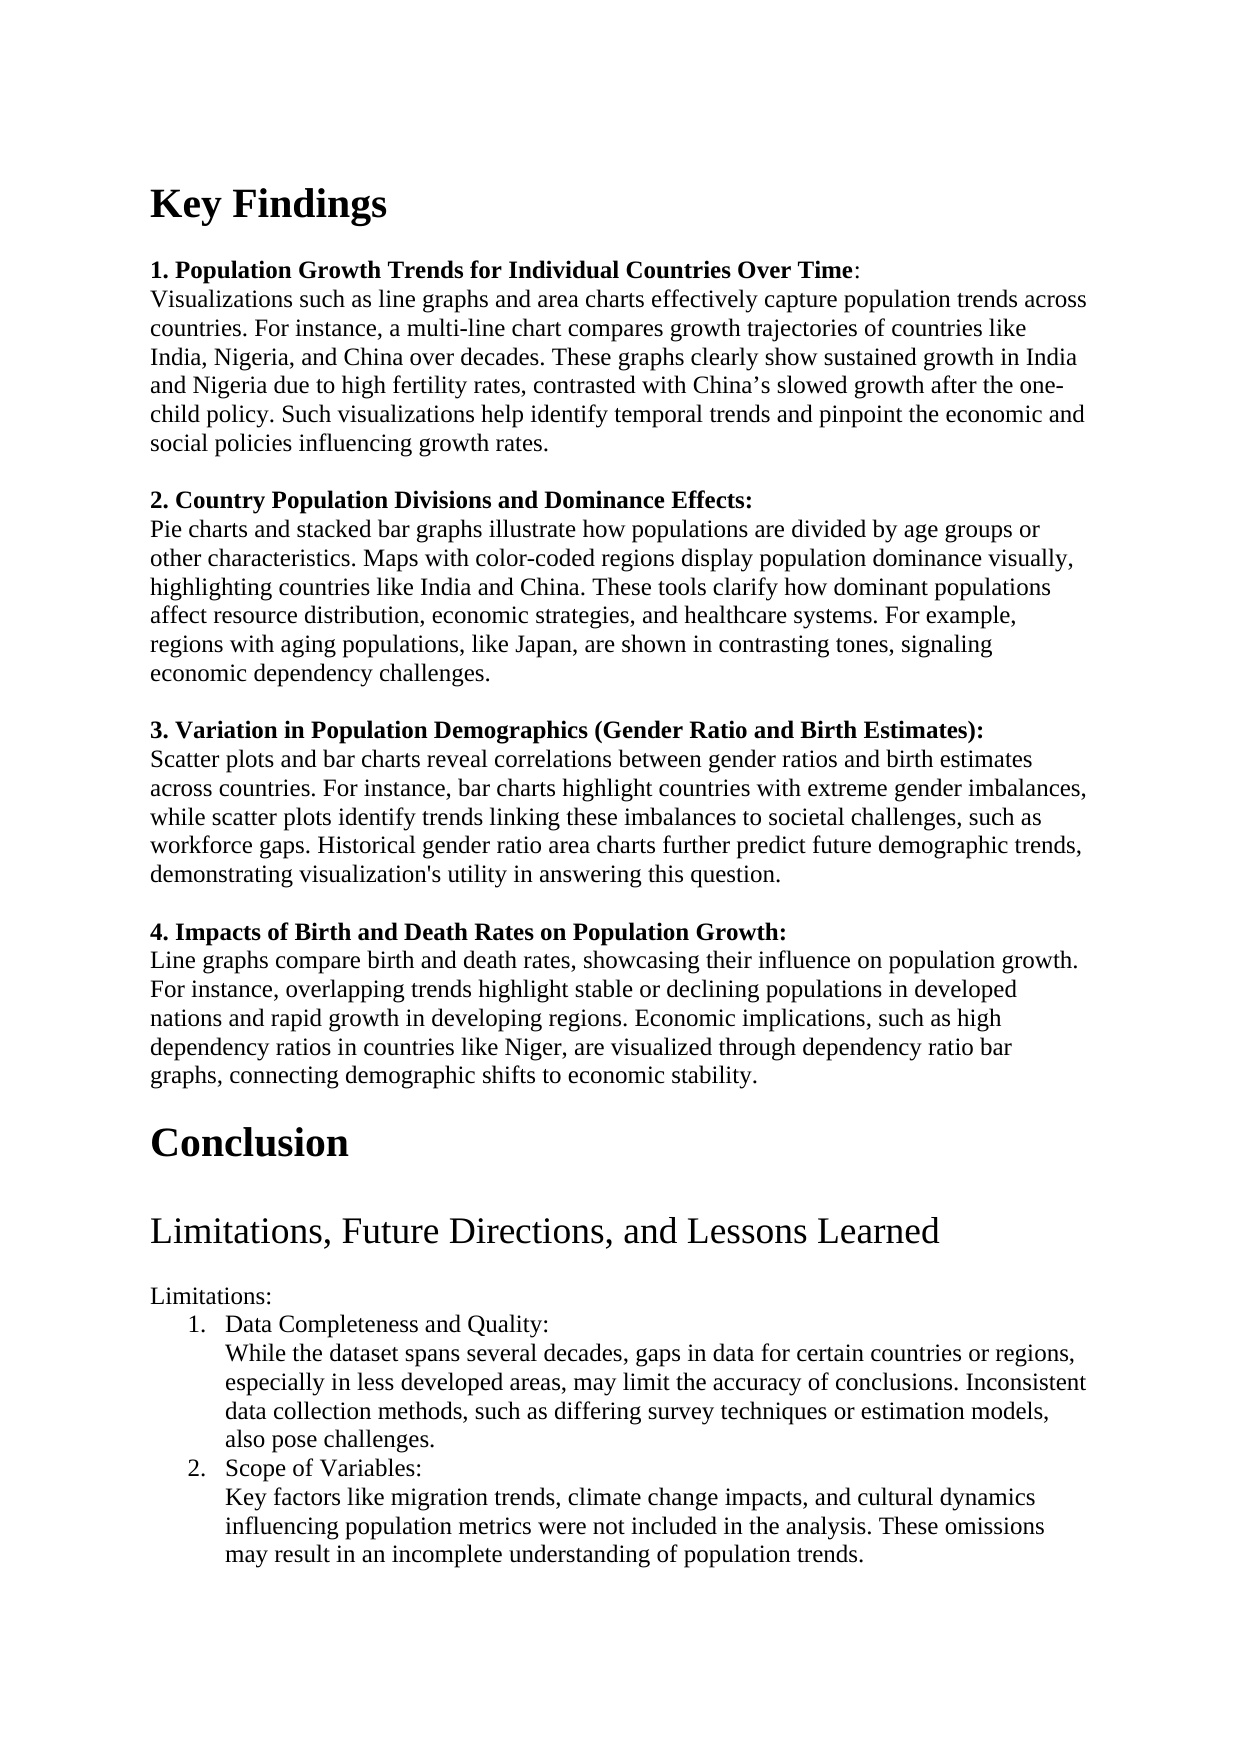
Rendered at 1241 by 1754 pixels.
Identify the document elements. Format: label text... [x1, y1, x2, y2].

text Limitations, Future Directions, and Lessons Learned [150, 1209, 1090, 1252]
text 3. Variation in Population Demographics (Gender Ratio and Birth Estimates): Scatter plots and bar charts reveal correlations between gender ratios and birth estimates across countries. For instance, bar charts highlight countries with extreme gender imbalances, while scatter plots identify trends linking these imbalances to societal challenges, such as workforce gaps. Historical gender ratio area charts further predict future demographic trends, demonstrating visualization's utility in answering this question. [150, 715, 1090, 888]
text 1. Population Growth Trends for Individual Countries Over Time: Visualizations such as line graphs and area charts effectively capture population trends across countries. For instance, a multi-line chart compares growth trajectories of countries like India, Nigeria, and China over decades. These graphs clearly show sustained growth in India and Nigeria due to high fertility rates, contrasted with China’s slowed growth after the one-child policy. Such visualizations help identify temporal trends and pinpoint the economic and social policies influencing growth rates. [150, 255, 1090, 457]
text 2. Country Population Divisions and Dominance Effects: Pie charts and stacked bar graphs illustrate how populations are divided by age groups or other characteristics. Maps with color-coded regions display population dominance visually, highlighting countries like India and China. These tools clarify how dominant populations affect resource distribution, economic strategies, and healthcare systems. For example, regions with aging populations, like Japan, are shown in contrasting tones, signaling economic dependency challenges. [150, 485, 1090, 687]
text 4. Impacts of Birth and Death Rates on Population Growth: Line graphs compare birth and death rates, showcasing their influence on population growth. For instance, overlapping trends highlight stable or declining populations in developed nations and rapid growth in developing regions. Economic implications, such as high dependency ratios in countries like Niger, are visualized through dependency ratio bar graphs, connecting demographic shifts to economic stability. [150, 917, 1090, 1089]
text Key Findings [150, 179, 1090, 227]
text Limitations: [150, 1281, 1090, 1309]
list Scope of Variables: Key factors like migration trends, climate change impacts, and cultural dynamics influencing population metrics were not included in the analysis. These omissions may result in an incomplete understanding of population trends. [187, 1453, 1090, 1568]
list Data Completeness and Quality: While the dataset spans several decades, gaps in data for certain countries or regions, especially in less developed areas, may limit the accuracy of conclusions. Inconsistent data collection methods, such as differing survey techniques or estimation models, also pose challenges. [187, 1309, 1090, 1453]
text Conclusion [150, 1118, 1090, 1166]
